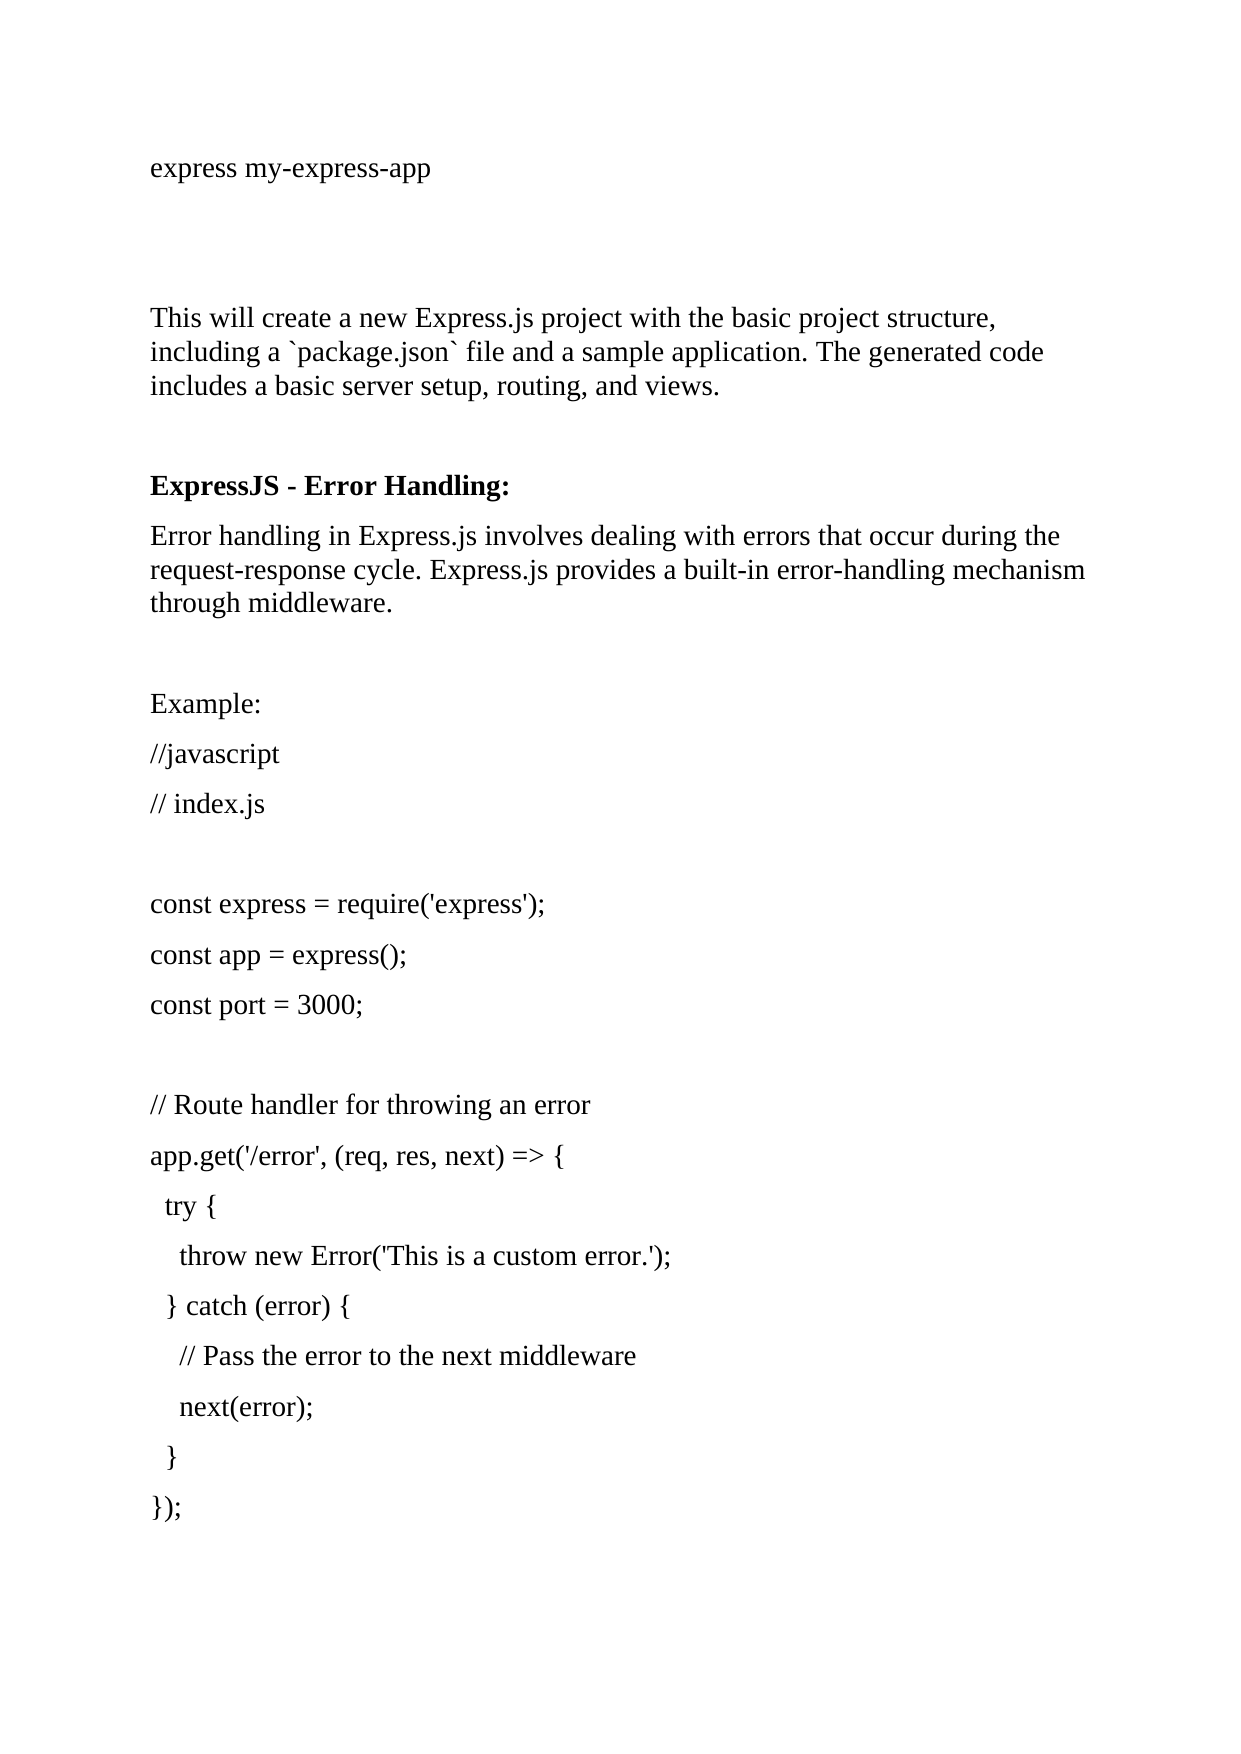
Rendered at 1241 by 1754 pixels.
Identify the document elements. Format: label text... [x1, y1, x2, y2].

text // Pass the error to the next middleware [150, 1338, 1090, 1372]
text const port = 3000; [150, 987, 1090, 1021]
text Example: [150, 686, 1090, 719]
text ExpressJS - Error Handling: [150, 468, 1090, 502]
text } catch (error) { [150, 1288, 1090, 1322]
text app.get('/error', (req, res, next) => { [150, 1138, 1090, 1171]
text }); [150, 1489, 1090, 1523]
text next(error); [150, 1389, 1090, 1422]
text // Route handler for throwing an error [150, 1087, 1090, 1121]
text express my-express-app [150, 150, 1090, 183]
text Error handling in Express.js involves dealing with errors that occur during the request-response cycle. Express.js provides a built-in error-handling mechanism through middleware. [150, 518, 1090, 619]
text const express = require('express'); [150, 887, 1090, 920]
text const app = express(); [150, 937, 1090, 970]
text // index.js [150, 786, 1090, 820]
text //javascript [150, 736, 1090, 769]
text This will create a new Express.js project with the basic project structure, including a `package.json` file and a sample application. The generated code includes a basic server setup, routing, and views. [150, 301, 1090, 401]
text try { [150, 1188, 1090, 1221]
text } [150, 1439, 1090, 1472]
text throw new Error('This is a custom error.'); [150, 1238, 1090, 1272]
